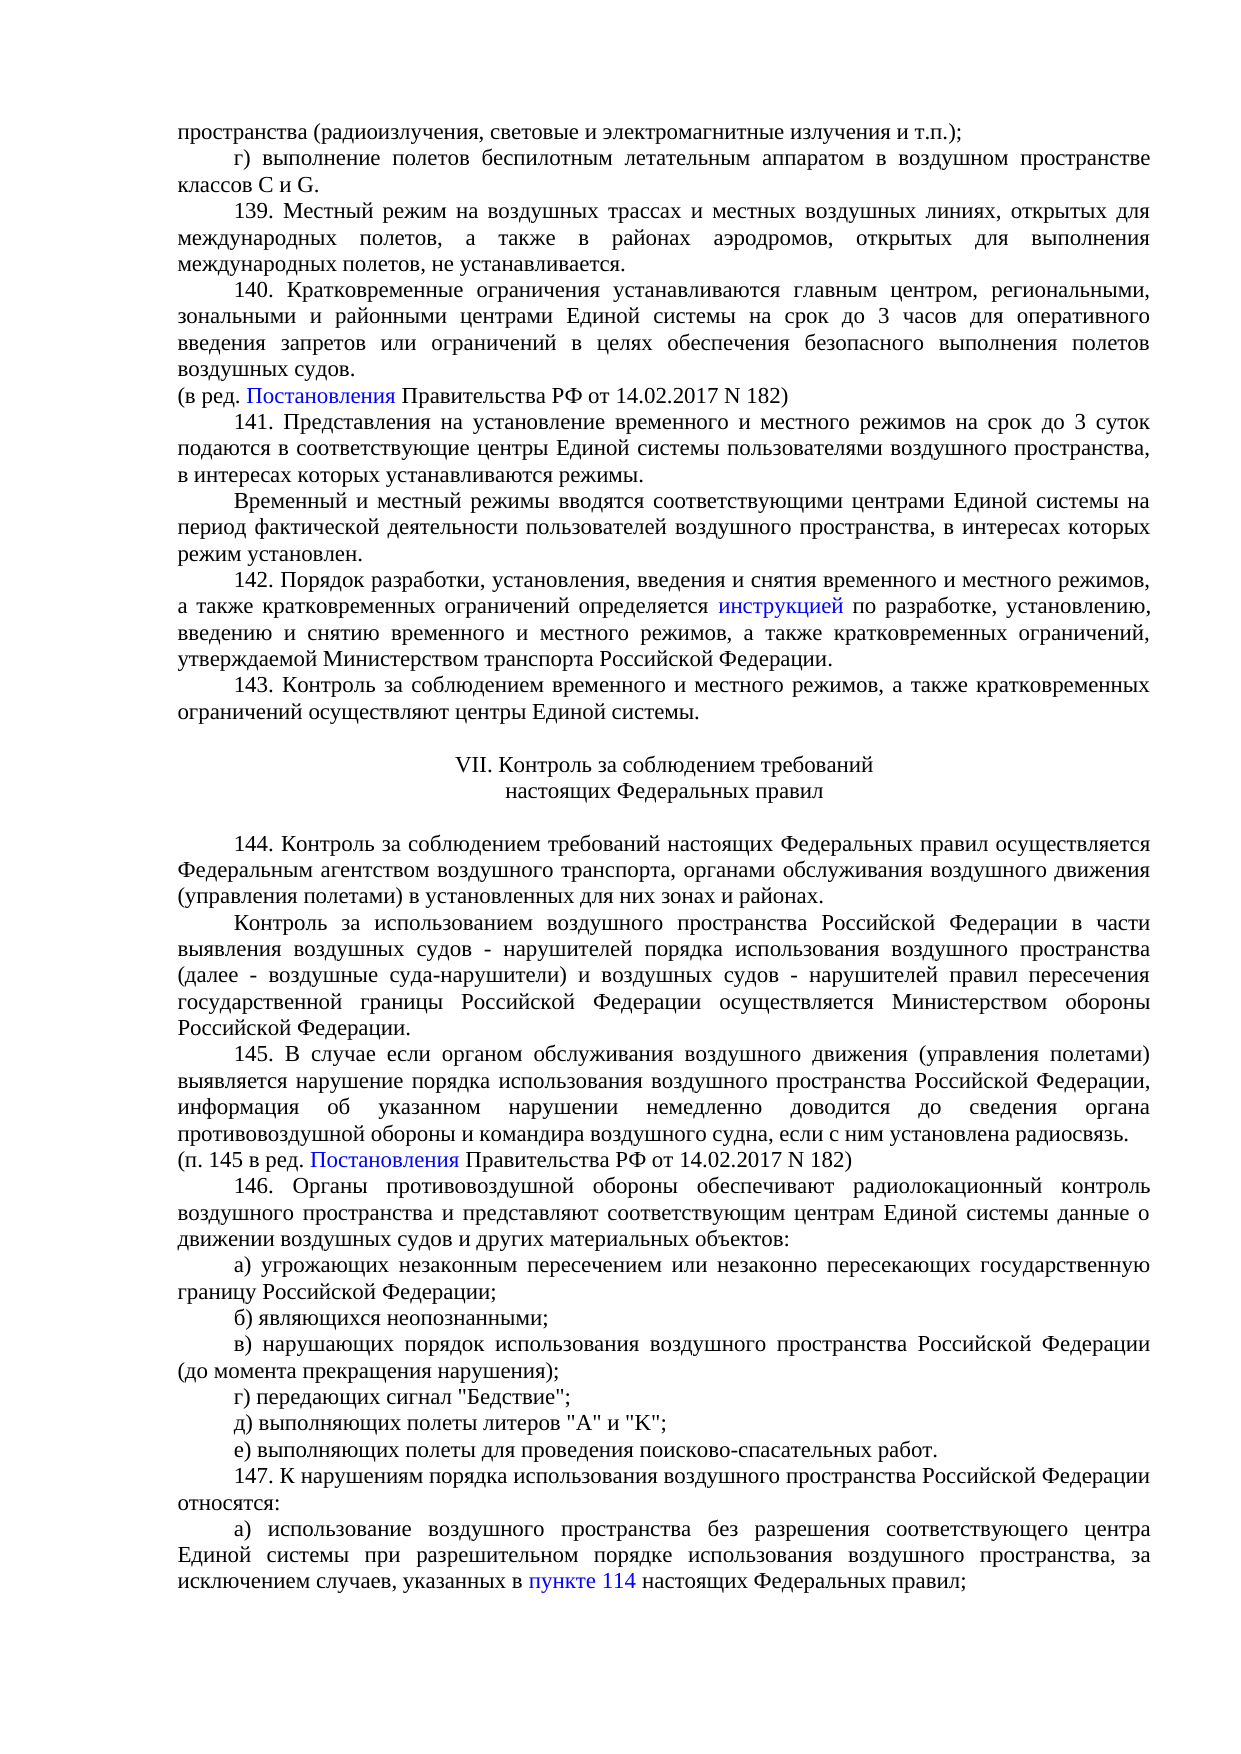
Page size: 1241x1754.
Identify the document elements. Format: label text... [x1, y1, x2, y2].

text Контроль за использованием воздушного пространства Российской Федерации в части выявления воздушных судов - нарушителей порядка использования воздушного пространства (далее - воздушные суда-нарушители) и воздушных судов - нарушителей правил пересечения государственной границы Российской Федерации осуществляется Министерством обороны Российской Федерации. [177, 909, 1152, 1041]
text настоящих Федеральных правил [177, 777, 1152, 803]
text в) нарушающих порядок использования воздушного пространства Российской Федерации (до момента прекращения нарушения); [177, 1330, 1152, 1383]
text г) выполнение полетов беспилотным летательным аппаратом в воздушном пространстве классов C и G. [177, 144, 1152, 197]
text а) угрожающих незаконным пересечением или незаконно пересекающих государственную границу Российской Федерации; [177, 1251, 1152, 1304]
text (в ред. Постановления Правительства РФ от 14.02.2017 N 182) [177, 382, 1152, 408]
text 147. К нарушениям порядка использования воздушного пространства Российской Федерации относятся: [177, 1462, 1152, 1515]
text 141. Представления на установление временного и местного режимов на срок до 3 суток подаются в соответствующие центры Единой системы пользователями воздушного пространства, в интересах которых устанавливаются режимы. [177, 408, 1152, 487]
text г) передающих сигнал "Бедствие"; [177, 1383, 1152, 1409]
text 140. Кратковременные ограничения устанавливаются главным центром, региональными, зональными и районными центрами Единой системы на срок до 3 часов для оперативного введения запретов или ограничений в целях обеспечения безопасного выполнения полетов воздушных судов. [177, 276, 1152, 382]
text (п. 145 в ред. Постановления Правительства РФ от 14.02.2017 N 182) [177, 1146, 1152, 1172]
text д) выполняющих полеты литеров "A" и "K"; [177, 1409, 1152, 1436]
text 145. В случае если органом обслуживания воздушного движения (управления полетами) выявляется нарушение порядка использования воздушного пространства Российской Федерации, информация об указанном нарушении немедленно доводится до сведения органа противовоздушной обороны и командира воздушного судна, если с ним установлена радиосвязь. [177, 1041, 1152, 1146]
text 144. Контроль за соблюдением требований настоящих Федеральных правил осуществляется Федеральным агентством воздушного транспорта, органами обслуживания воздушного движения (управления полетами) в установленных для них зонах и районах. [177, 830, 1152, 909]
text Временный и местный режимы вводятся соответствующими центрами Единой системы на период фактической деятельности пользователей воздушного пространства, в интересах которых режим установлен. [177, 487, 1152, 566]
text 146. Органы противовоздушной обороны обеспечивают радиолокационный контроль воздушного пространства и представляют соответствующим центрам Единой системы данные о движении воздушных судов и других материальных объектов: [177, 1172, 1152, 1251]
text а) использование воздушного пространства без разрешения соответствующего центра Единой системы при разрешительном порядке использования воздушного пространства, за исключением случаев, указанных в пункте 114 настоящих Федеральных правил; [177, 1515, 1152, 1594]
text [177, 118, 1152, 144]
text б) являющихся неопознанными; [177, 1304, 1152, 1330]
text 143. Контроль за соблюдением временного и местного режимов, а также кратковременных ограничений осуществляют центры Единой системы. [177, 672, 1152, 724]
text 142. Порядок разработки, установления, введения и снятия временного и местного режимов, а также кратковременных ограничений определяется инструкцией по разработке, установлению, введению и снятию временного и местного режимов, а также кратковременных ограничений, утверждаемой Министерством транспорта Российской Федерации. [177, 566, 1152, 672]
text е) выполняющих полеты для проведения поисково-спасательных работ. [177, 1436, 1152, 1462]
text 139. Местный режим на воздушных трассах и местных воздушных линиях, открытых для международных полетов, а также в районах аэродромов, открытых для выполнения международных полетов, не устанавливается. [177, 197, 1152, 276]
text VII. Контроль за соблюдением требований [177, 751, 1152, 777]
